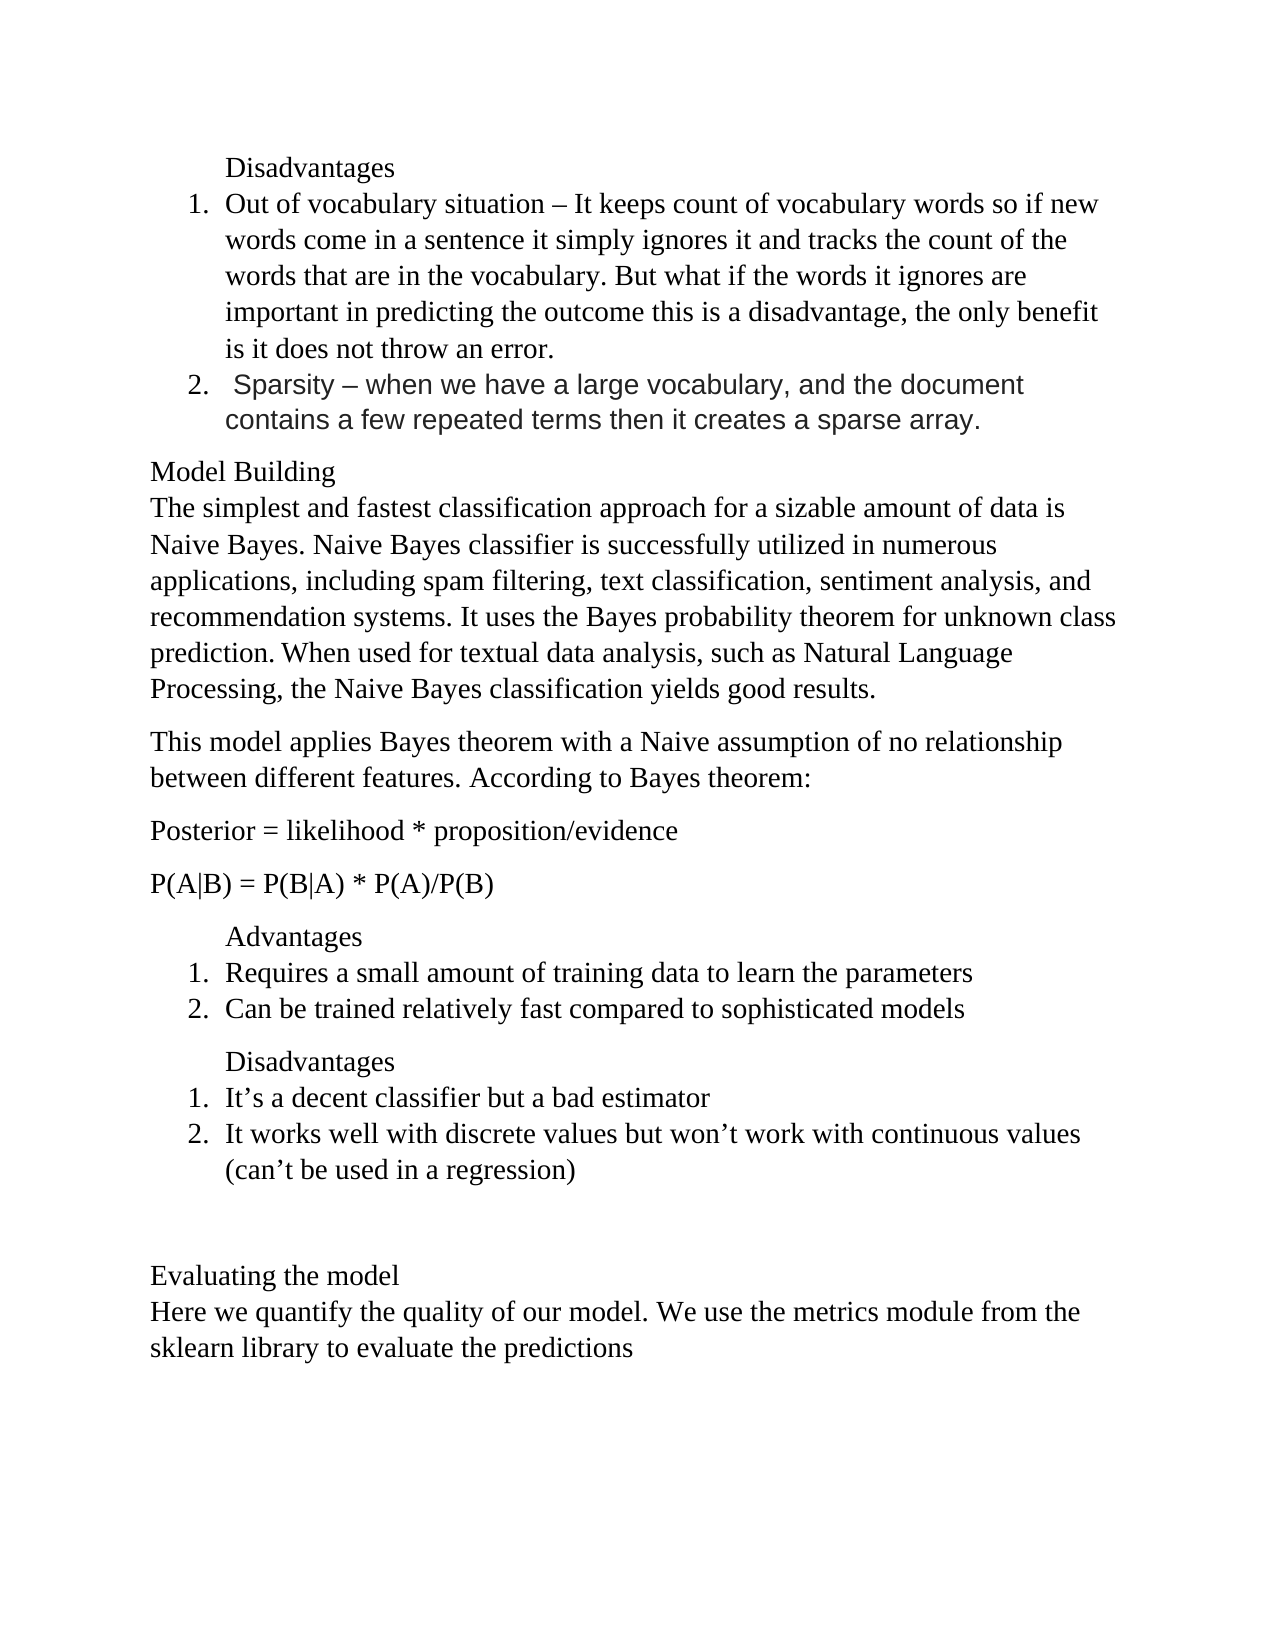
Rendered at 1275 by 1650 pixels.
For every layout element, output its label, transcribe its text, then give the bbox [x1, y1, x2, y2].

text This model applies Bayes theorem with a Naive assumption of no relationship between different features. According to Bayes theorem: [150, 724, 1125, 794]
list It’s a decent classifier but a bad estimator [187, 1080, 1125, 1114]
text P(A|B) = P(B|A) * P(A)/P(B) [150, 866, 1125, 899]
list Out of vocabulary situation – It keeps count of vocabulary words so if new words come in a sentence it simply ignores it and tracks the count of the words that are in the vocabulary. But what if the words it ignores are important in predicting the outcome this is a disadvantage, the only benefit is it does not throw an error. [187, 186, 1125, 364]
list Requires a small amount of training data to learn the parameters [187, 955, 1125, 988]
list It works well with discrete values but won’t work with continuous values (can’t be used in a regression) [187, 1116, 1125, 1186]
subtitle Advantages [150, 919, 1125, 952]
subtitle Disadvantages [225, 150, 1125, 183]
subtitle Disadvantages [225, 1044, 1125, 1077]
subtitle Evaluating the model [150, 1258, 1125, 1292]
list Can be trained relatively fast compared to sophisticated models [187, 991, 1125, 1025]
subtitle Model Building [150, 454, 1125, 488]
text Posterior = likelihood * proposition/evidence [150, 813, 1125, 847]
text The simplest and fastest classification approach for a sizable amount of data is Naive Bayes. Naive Bayes classifier is successfully utilized in numerous applications, including spam filtering, text classification, sentiment analysis, and recommendation systems. It uses the Bayes probability theorem for unknown class prediction. When used for textual data analysis, such as Natural Language Processing, the Naive Bayes classification yields good results. [150, 491, 1125, 705]
text Here we quantify the quality of our model. We use the metrics module from the sklearn library to evaluate the predictions [150, 1294, 1125, 1364]
list Sparsity – when we have a large vocabulary, and the document contains a few repeated terms then it creates a sparse array. [187, 367, 1125, 435]
